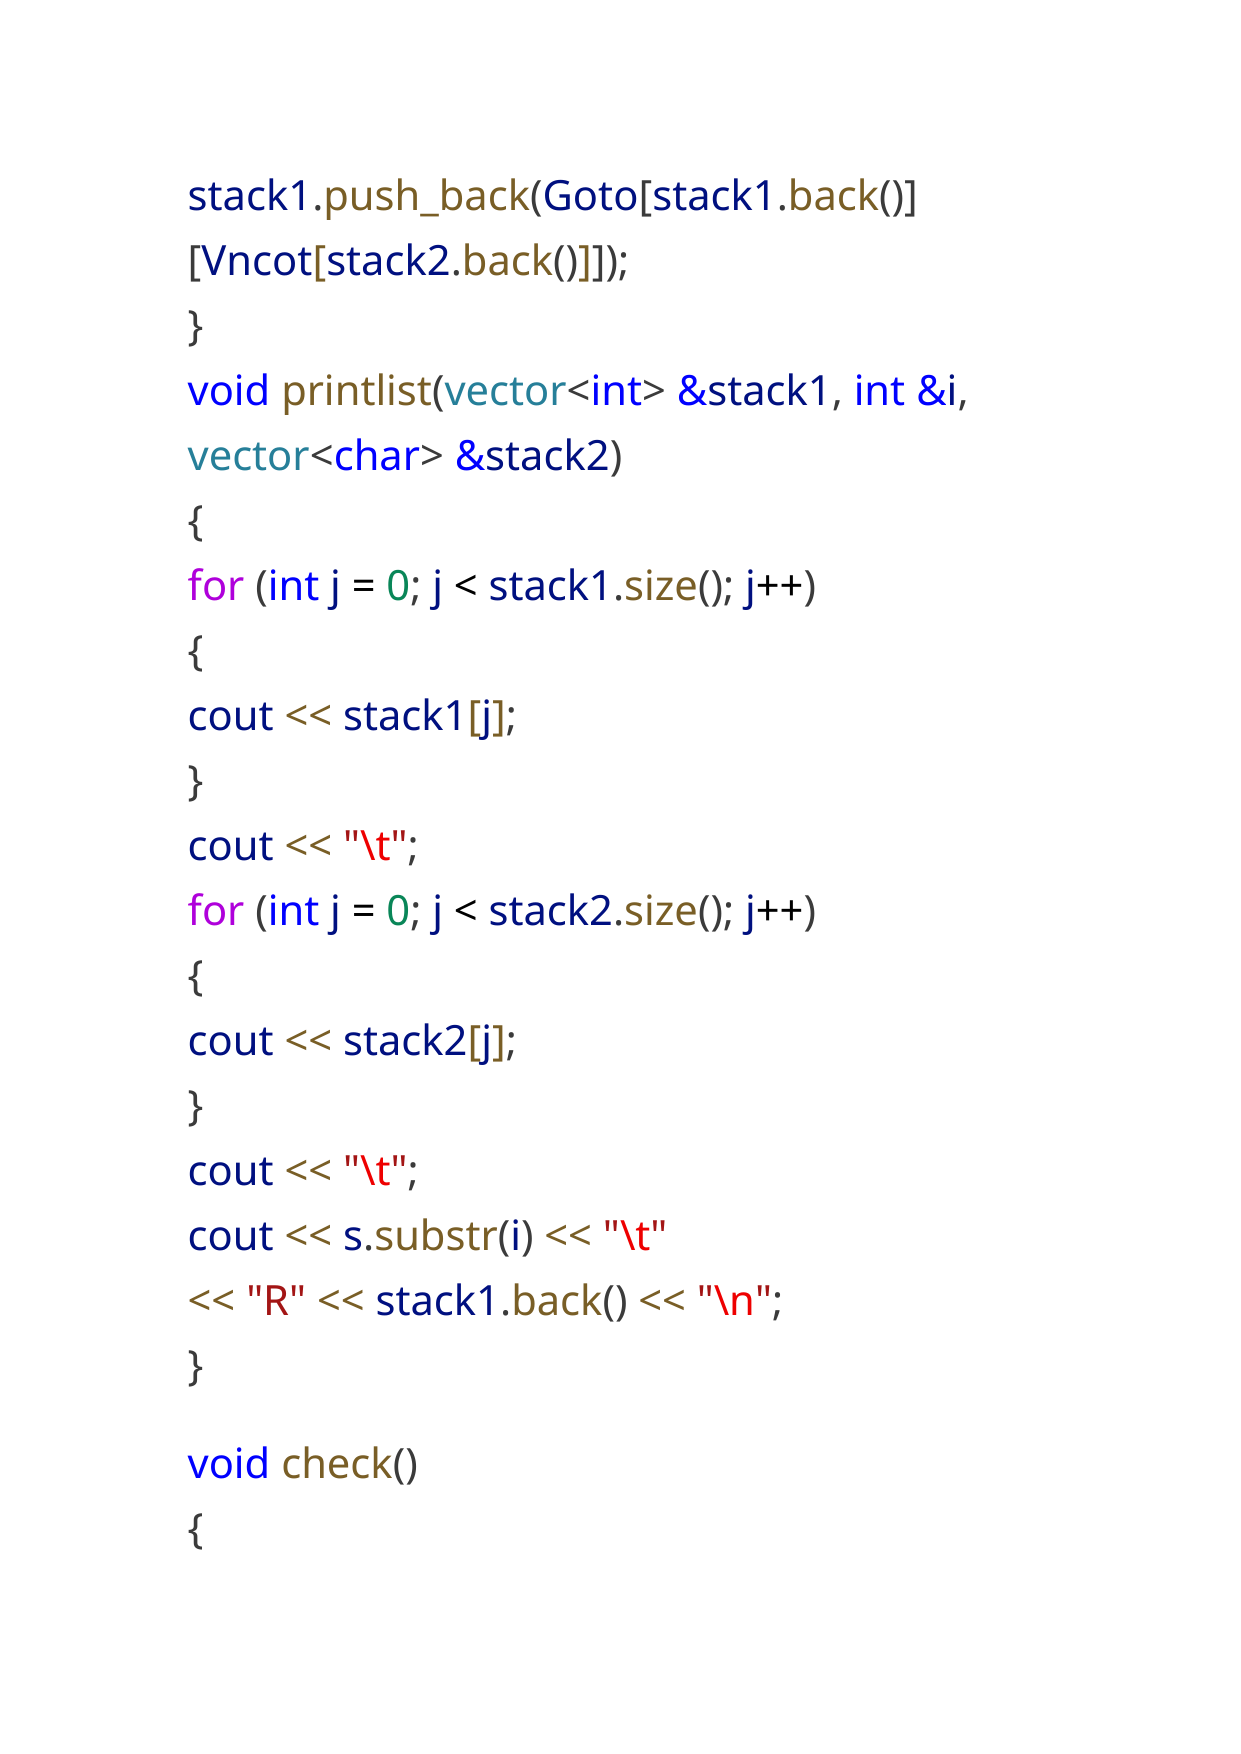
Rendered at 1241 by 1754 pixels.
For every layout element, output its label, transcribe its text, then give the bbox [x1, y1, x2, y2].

text cout << "\t"; [187, 1137, 1053, 1202]
text for (int j = 0; j < stack1.size(); j++) [187, 552, 1053, 617]
text { [187, 487, 1053, 552]
text { [187, 617, 1053, 682]
text { [187, 942, 1053, 1007]
text } [187, 1332, 1053, 1397]
text stack1.push_back(Goto[stack1.back()][Vncot[stack2.back()]]); [187, 162, 1053, 292]
text } [187, 292, 1053, 357]
text } [187, 1072, 1053, 1137]
text void check() [187, 1429, 1053, 1494]
text { [187, 1494, 1053, 1559]
text cout << "\t"; [187, 812, 1053, 877]
text << "R" << stack1.back() << "\n"; [187, 1267, 1053, 1332]
text void printlist(vector<int> &stack1, int &i, vector<char> &stack2) [187, 357, 1053, 487]
text cout << stack2[j]; [187, 1007, 1053, 1072]
text } [187, 747, 1053, 812]
text for (int j = 0; j < stack2.size(); j++) [187, 877, 1053, 942]
text cout << s.substr(i) << "\t" [187, 1202, 1053, 1267]
text cout << stack1[j]; [187, 682, 1053, 747]
